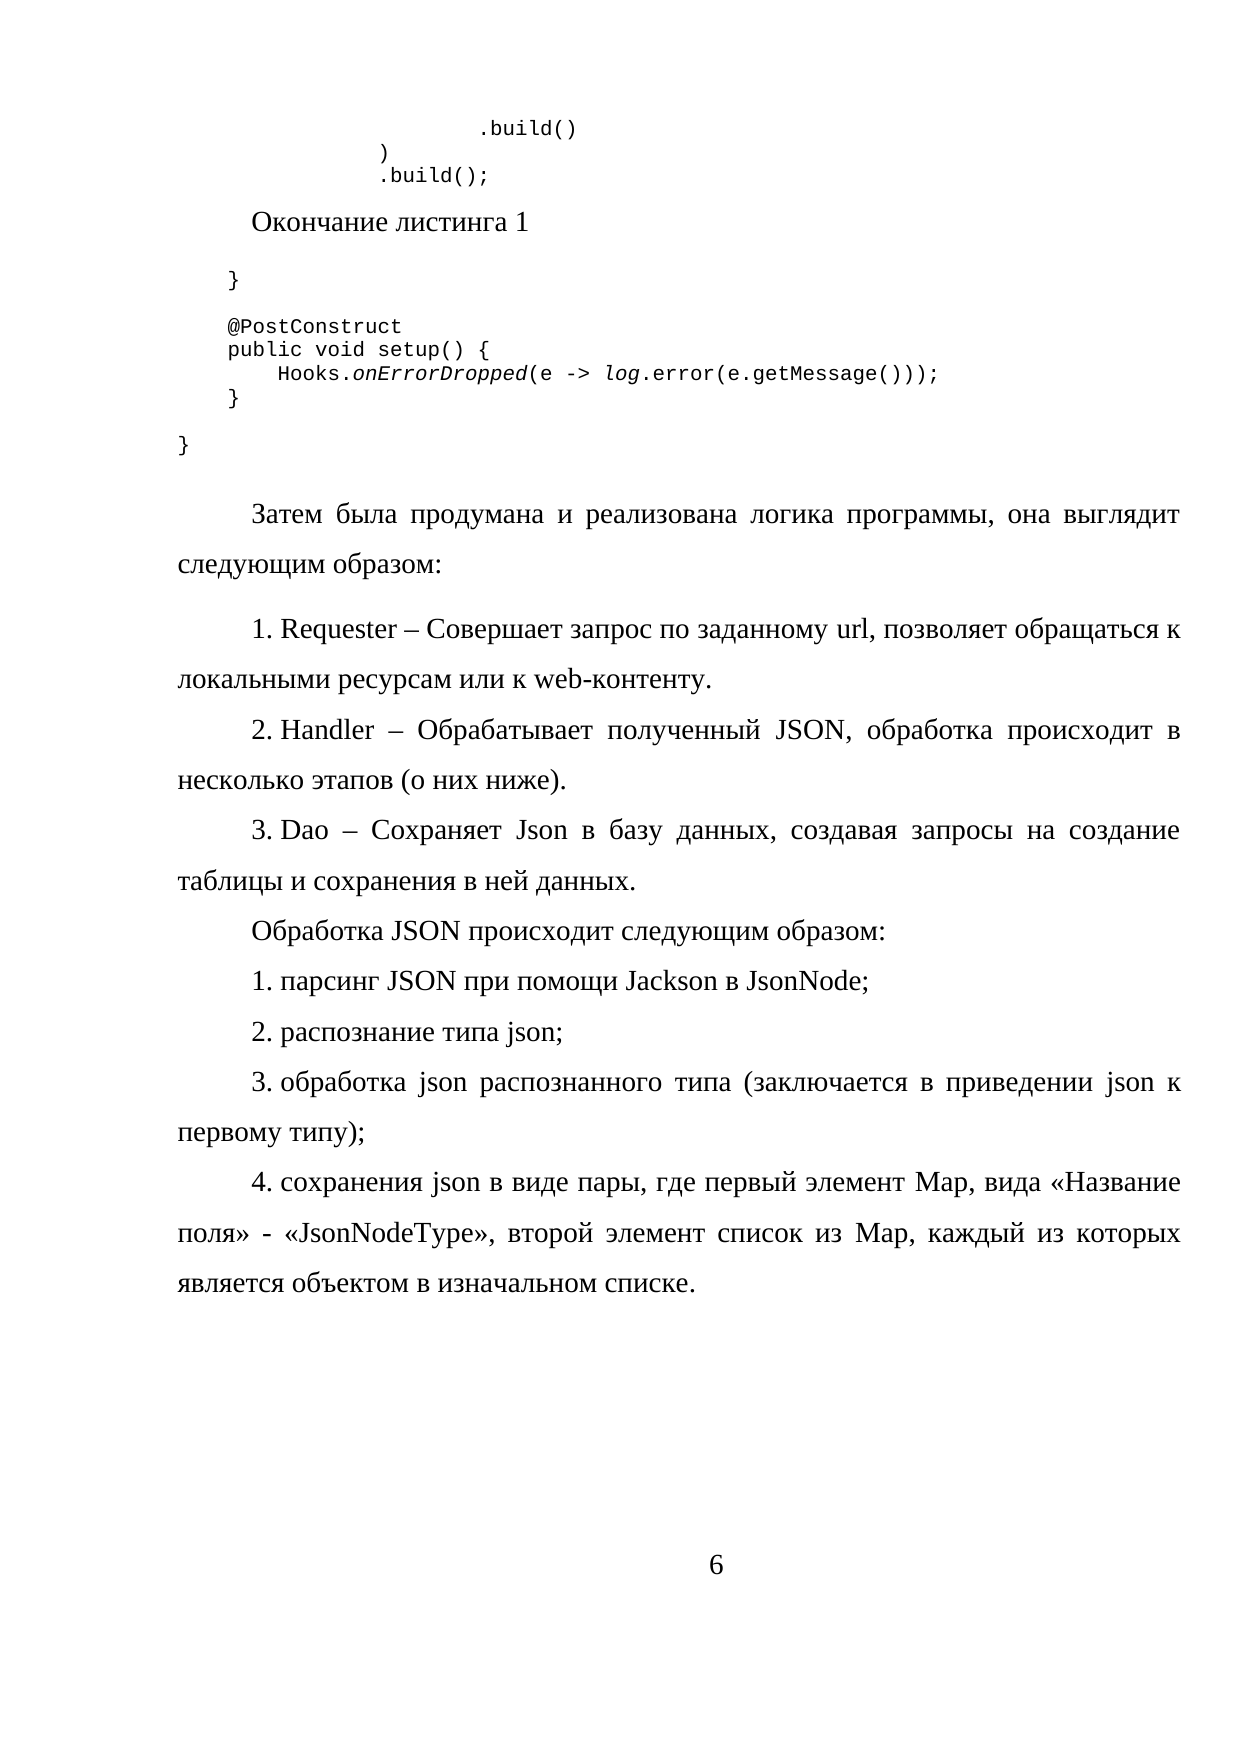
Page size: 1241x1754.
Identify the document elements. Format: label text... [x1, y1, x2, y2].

list обработка json распознанного типа (заключается в приведении json к первому типу); [177, 1064, 1181, 1148]
list Requester – Совершает запрос по заданному url, позволяет обращаться к локальными ресурсам или к web-контенту. [177, 611, 1181, 695]
text } @PostConstruct public void setup() { Hooks.onErrorDropped(e -> log.error(e.getMessage())); } } [177, 268, 1181, 458]
text Затем была продумана и реализована логика программы, она выглядит следующим образом: [177, 496, 1181, 580]
list Обработка JSON происходит следующим образом: [251, 913, 1181, 947]
list Handler – Обрабатывает полученный JSON, обработка происходит в несколько этапов (о них ниже). [177, 712, 1181, 796]
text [177, 118, 1181, 189]
list Dao – Сохраняет Json в базу данных, создавая запросы на создание таблицы и сохранения в ней данных. [177, 812, 1181, 896]
list парсинг JSON при помощи Jackson в JsonNode; [177, 963, 1181, 997]
list распознание типа json; [177, 1014, 1181, 1047]
text Окончание листинга 1 [177, 204, 1181, 237]
list сохранения json в виде пары, где первый элемент Map, вида «Название поля» - «JsonNodeType», второй элемент список из Map, каждый из которых является объектом в изначальном списке. [177, 1164, 1181, 1299]
